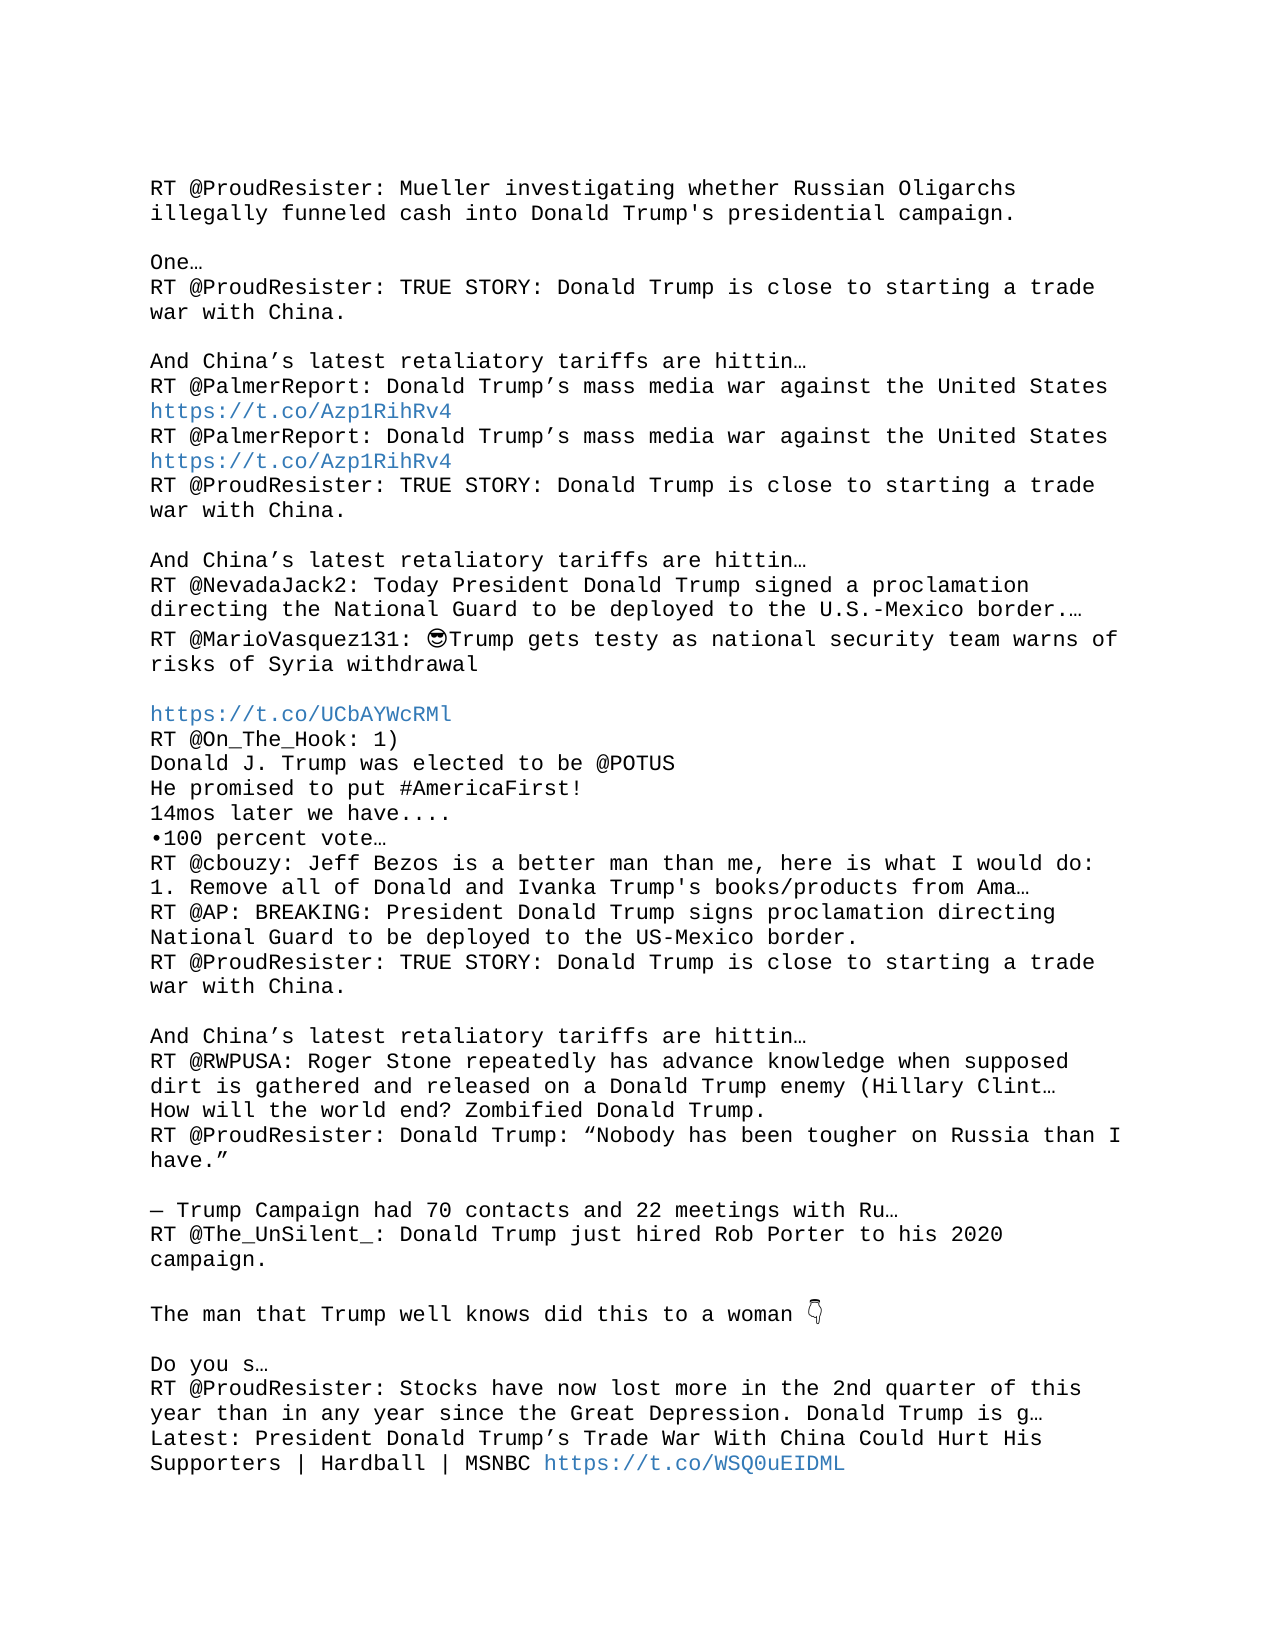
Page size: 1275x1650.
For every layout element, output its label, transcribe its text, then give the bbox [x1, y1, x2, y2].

text Donald J. Trump was elected to be @POTUS [150, 753, 1125, 777]
text RT @NevadaJack2: Today President Donald Trump signed a proclamation directing the National Guard to be deployed to the U.S.-Mexico border.… [150, 574, 1125, 623]
text RT @AP: BREAKING: President Donald Trump signs proclamation directing National Guard to be deployed to the US-Mexico border. [150, 901, 1125, 951]
text And China’s latest retaliatory tariffs are hittin… [150, 549, 1125, 574]
text He promised to put #AmericaFirst! [150, 777, 1125, 802]
text RT @PalmerReport: Donald Trump’s mass media war against the United States https://t.co/Azp1RihRv4 [150, 376, 1125, 425]
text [150, 276, 1125, 326]
text •100 percent vote… [150, 827, 1125, 852]
text The man that Trump well knows did this to a woman 👇🏻 [150, 1298, 1125, 1328]
text Do you s… [150, 1353, 1125, 1378]
text RT @ProudResister: Donald Trump: “Nobody has been tougher on Russia than I have.” [150, 1124, 1125, 1174]
text RT @PalmerReport: Donald Trump’s mass media war against the United States https://t.co/Azp1RihRv4 [150, 425, 1125, 475]
text RT @MarioVasquez131: 🐻😎👀Trump gets testy as national security team warns of risks of Syria withdrawal [150, 623, 1125, 678]
text RT @cbouzy: Jeff Bezos is a better man than me, here is what I would do: [150, 852, 1125, 877]
text Latest: President Donald Trump’s Trade War With China Could Hurt His Supporters | Hardball | MSNBC https://t.co/WSQ0uEIDML [150, 1427, 1125, 1477]
text RT @ProudResister: TRUE STORY: Donald Trump is close to starting a trade war with China. [150, 475, 1125, 524]
text 14mos later we have.... [150, 802, 1125, 827]
text And China’s latest retaliatory tariffs are hittin… [150, 1025, 1125, 1050]
text RT @On_The_Hook: 1) [150, 728, 1125, 753]
text RT @ProudResister: Stocks have now lost more in the 2nd quarter of this year than in any year since the Great Depression. Donald Trump is g… [150, 1378, 1125, 1427]
text RT @The_UnSilent_: Donald Trump just hired Rob Porter to his 2020 campaign. [150, 1224, 1125, 1273]
text 1. Remove all of Donald and Ivanka Trump's books/products from Ama… [150, 877, 1125, 901]
text One… [150, 252, 1125, 276]
text https://t.co/UCbAYWcRMl [150, 703, 1125, 728]
text And China’s latest retaliatory tariffs are hittin… [150, 351, 1125, 376]
text — Trump Campaign had 70 contacts and 22 meetings with Ru… [150, 1199, 1125, 1224]
text RT @ProudResister: TRUE STORY: Donald Trump is close to starting a trade war with China. [150, 951, 1125, 1001]
text How will the world end? Zombified Donald Trump. [150, 1100, 1125, 1124]
text RT @ProudResister: Mueller investigating whether Russian Oligarchs illegally funneled cash into Donald Trump's presidential campaign. [150, 177, 1125, 227]
text RT @RWPUSA: Roger Stone repeatedly has advance knowledge when supposed dirt is gathered and released on a Donald Trump enemy (Hillary Clint… [150, 1050, 1125, 1100]
